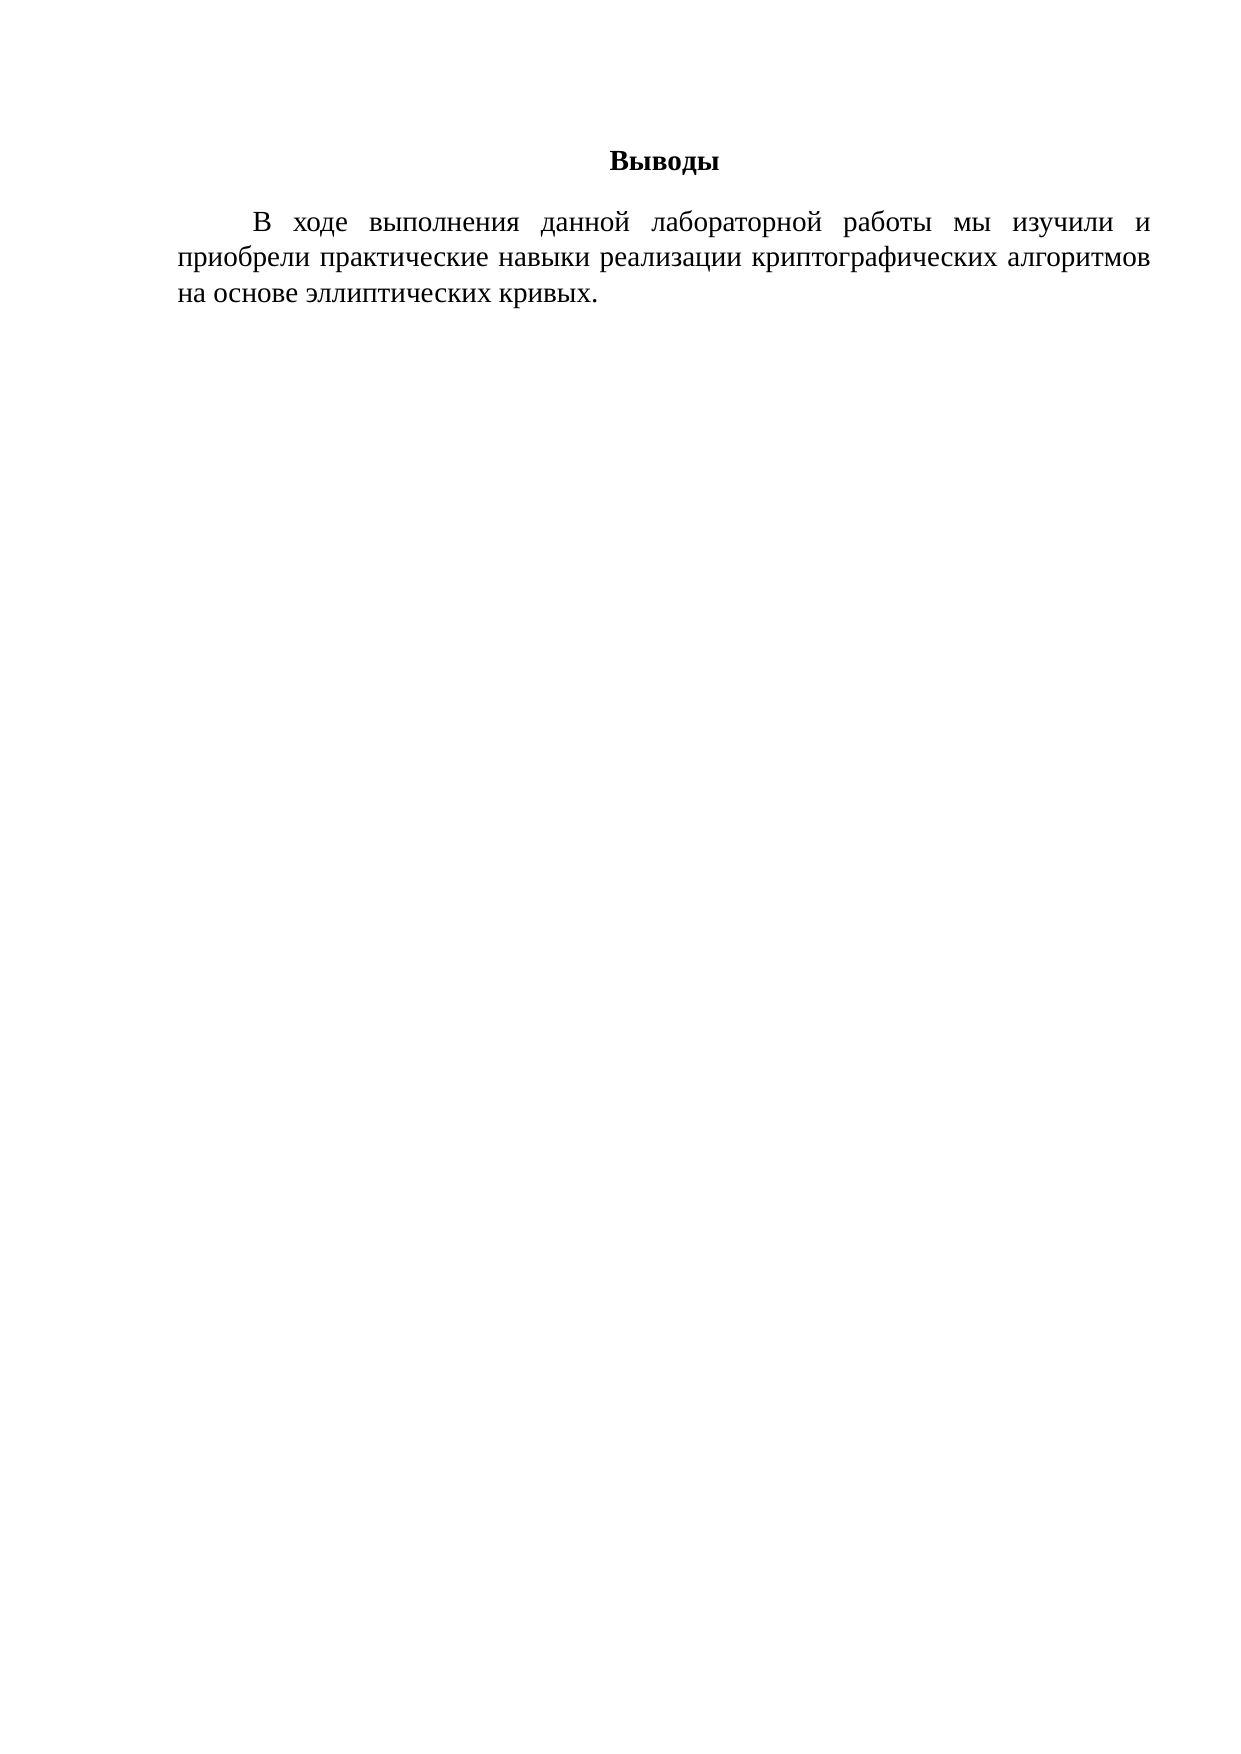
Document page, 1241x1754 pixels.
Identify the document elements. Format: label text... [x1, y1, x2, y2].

text В ходе выполнения данной лабораторной работы мы изучили и приобрели практические навыки реализации криптографических алгоритмов на основе эллиптических кривых. [177, 204, 1152, 308]
subtitle Выводы [177, 143, 1152, 177]
